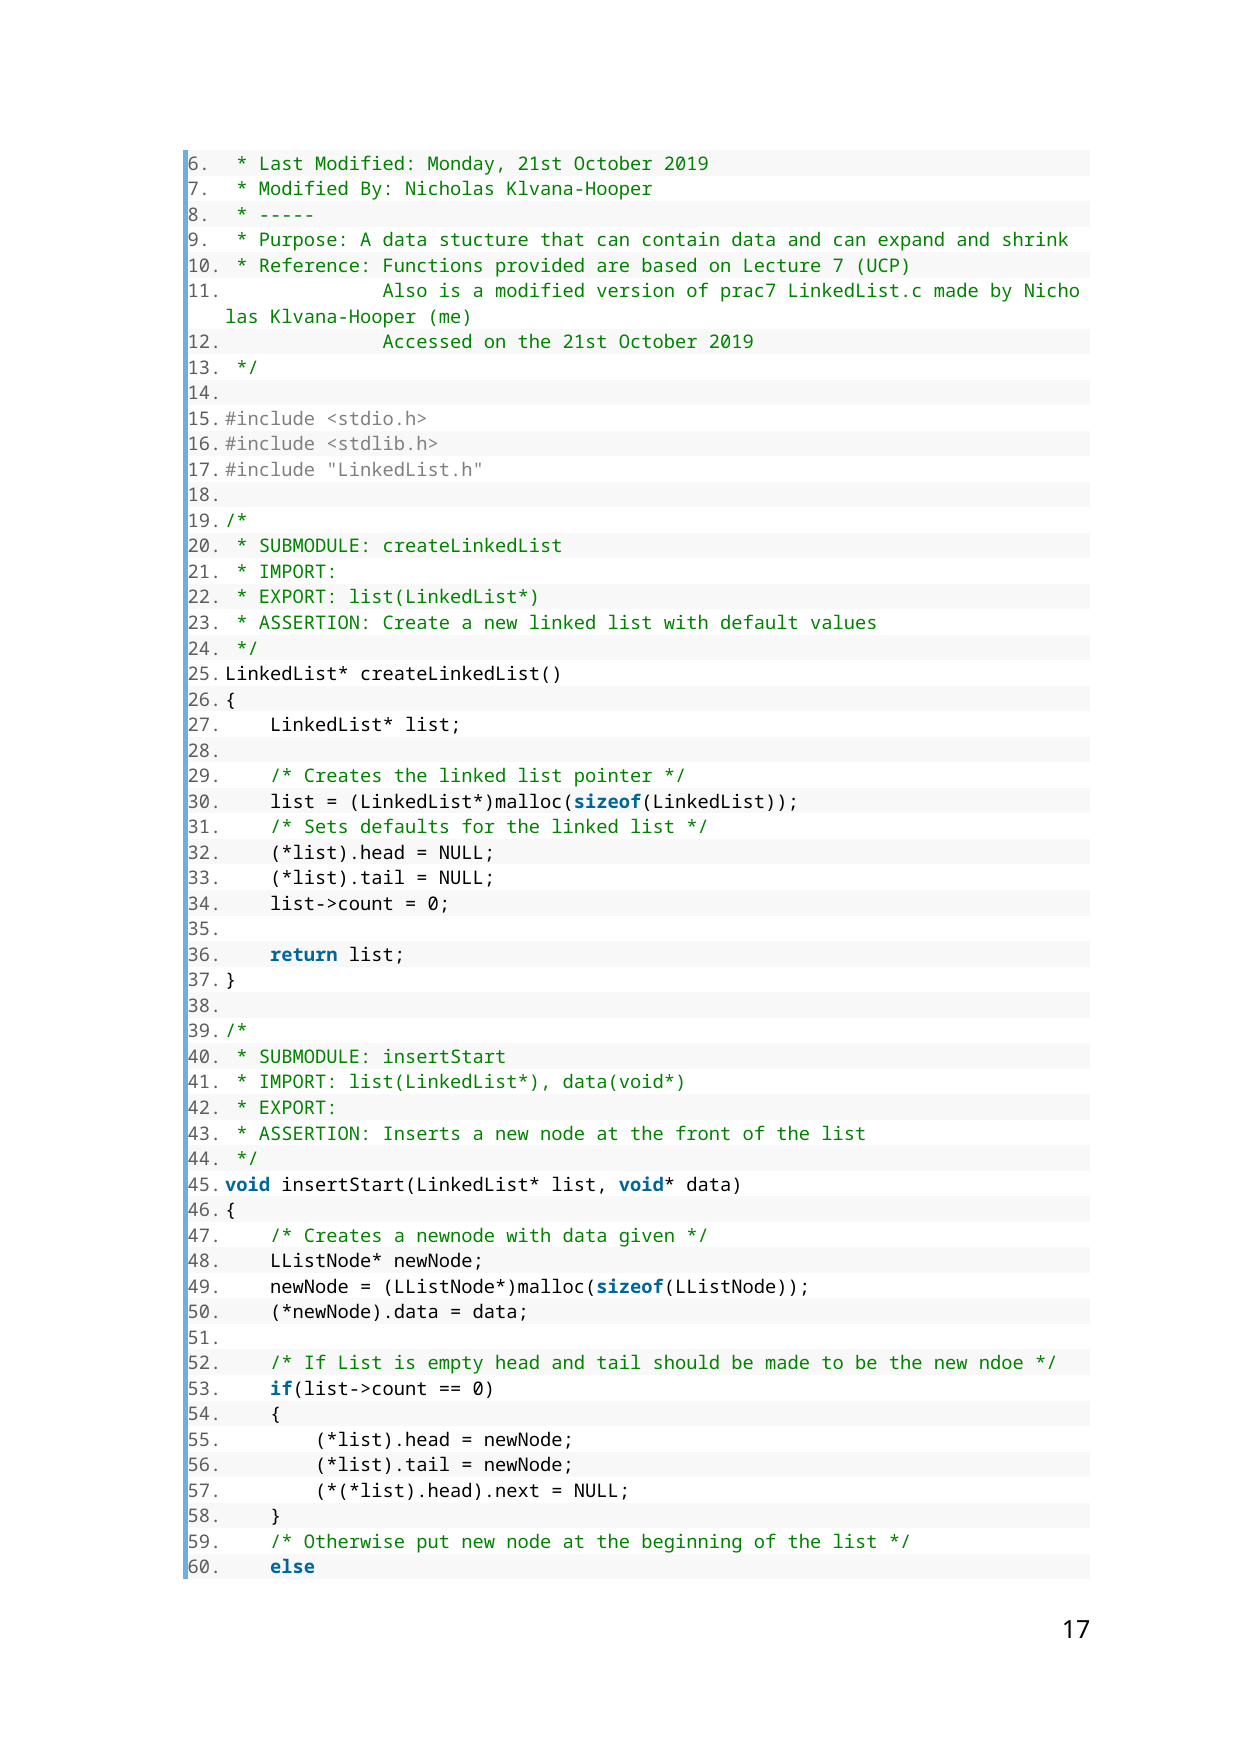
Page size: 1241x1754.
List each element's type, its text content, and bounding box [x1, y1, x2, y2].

list Also is a modified version of prac7 LinkedList.c made by Nicholas Klvana-Hooper (me) [188, 278, 1090, 329]
list * IMPORT: list(LinkedList*), data(void*) [188, 1069, 1090, 1094]
list (*newNode).data = data; [188, 1298, 1090, 1324]
list */ [188, 354, 1090, 380]
list newNode = (LListNode*)malloc(sizeof(LListNode)); [188, 1273, 1090, 1298]
list * Purpose: A data stucture that can contain data and can expand and shrink [188, 227, 1090, 252]
list (*list).tail = NULL; [188, 864, 1090, 890]
list void insertStart(LinkedList* list, void* data) [188, 1171, 1090, 1196]
list list = (LinkedList*)malloc(sizeof(LinkedList)); [188, 788, 1090, 813]
list /* Creates the linked list pointer */ [188, 762, 1090, 788]
list LinkedList* createLinkedList() [188, 660, 1090, 686]
list if(list->count == 0) [188, 1375, 1090, 1401]
list /* If List is empty head and tail should be made to be the new ndoe */ [188, 1349, 1090, 1375]
list #include "LinkedList.h" [188, 456, 1090, 482]
list { [188, 1401, 1090, 1426]
list (*(*list).head).next = NULL; [188, 1477, 1090, 1503]
list * IMPORT: [188, 558, 1090, 584]
list else [188, 1554, 1090, 1579]
list } [188, 967, 1090, 992]
list #include <stdio.h> [188, 405, 1090, 431]
list Accessed on the 21st October 2019 [188, 329, 1090, 354]
list list->count = 0; [188, 890, 1090, 916]
list { [188, 1196, 1090, 1222]
list } [188, 1503, 1090, 1528]
list * ASSERTION: Create a new linked list with default values [188, 609, 1090, 635]
list */ [188, 1145, 1090, 1171]
list * ----- [188, 201, 1090, 227]
list * SUBMODULE: createLinkedList [188, 533, 1090, 558]
list * SUBMODULE: insertStart [188, 1043, 1090, 1069]
list LListNode* newNode; [188, 1247, 1090, 1273]
list */ [188, 635, 1090, 660]
list * EXPORT: [188, 1094, 1090, 1120]
list (*list).head = NULL; [188, 839, 1090, 864]
list { [188, 686, 1090, 711]
list * EXPORT: list(LinkedList*) [188, 584, 1090, 609]
list * ASSERTION: Inserts a new node at the front of the list [188, 1120, 1090, 1145]
list * Reference: Functions provided are based on Lecture 7 (UCP) [188, 252, 1090, 278]
list (*list).tail = newNode; [188, 1452, 1090, 1477]
list /* [188, 507, 1090, 533]
list /* Otherwise put new node at the beginning of the list */ [188, 1528, 1090, 1554]
list LinkedList* list; [188, 711, 1090, 737]
list * Modified By: Nicholas Klvana-Hooper [188, 176, 1090, 201]
list /* Sets defaults for the linked list */ [188, 813, 1090, 839]
list /* Creates a newnode with data given */ [188, 1222, 1090, 1247]
list return list; [188, 941, 1090, 967]
list (*list).head = newNode; [188, 1426, 1090, 1452]
list * Last Modified: Monday, 21st October 2019 [188, 150, 1090, 176]
list /* [188, 1018, 1090, 1043]
list #include <stdlib.h> [188, 431, 1090, 456]
